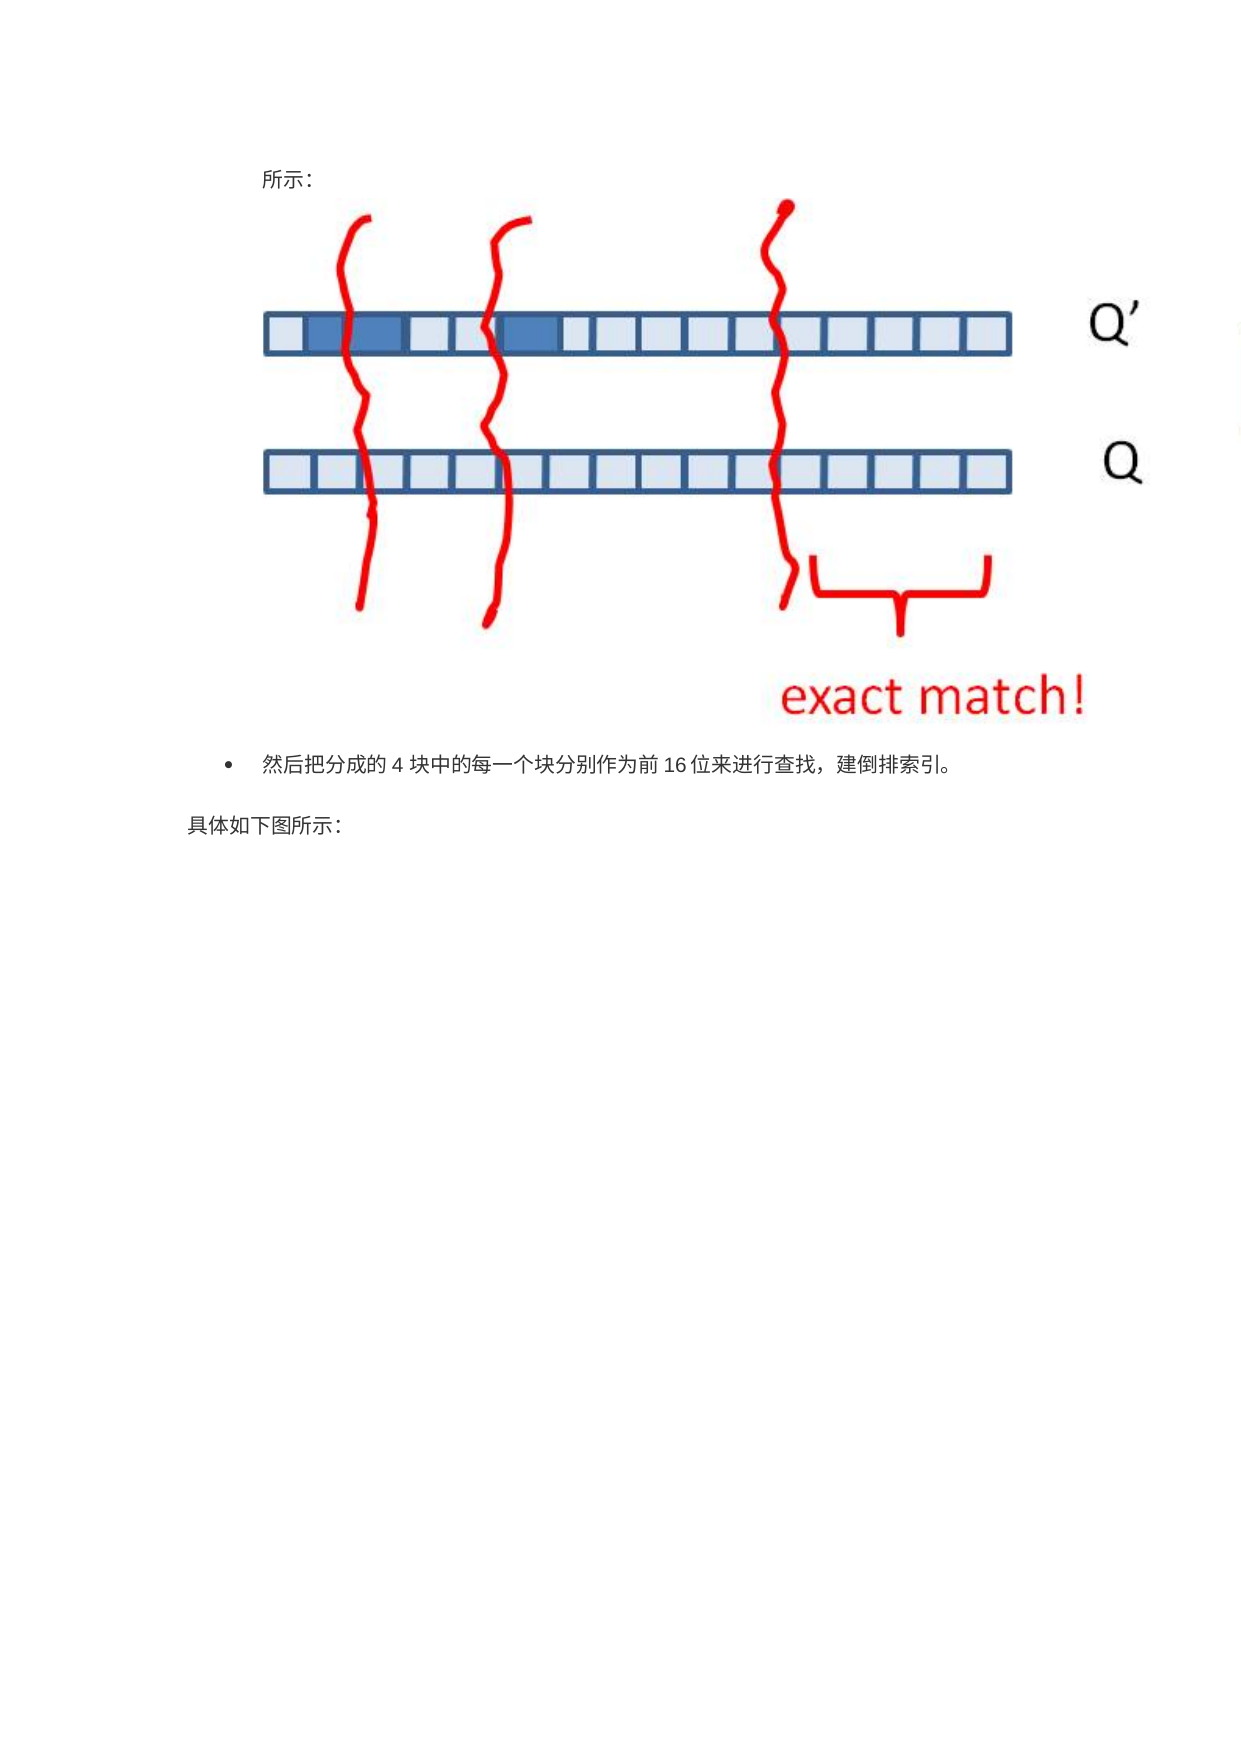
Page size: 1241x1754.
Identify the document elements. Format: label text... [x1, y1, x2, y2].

picture [262, 198, 1241, 744]
text 具体如下图所示： [187, 809, 1053, 841]
list 然后把分成的4 块中的每一个块分别作为前16位来进行查找，建倒排索引。 [225, 747, 1053, 779]
